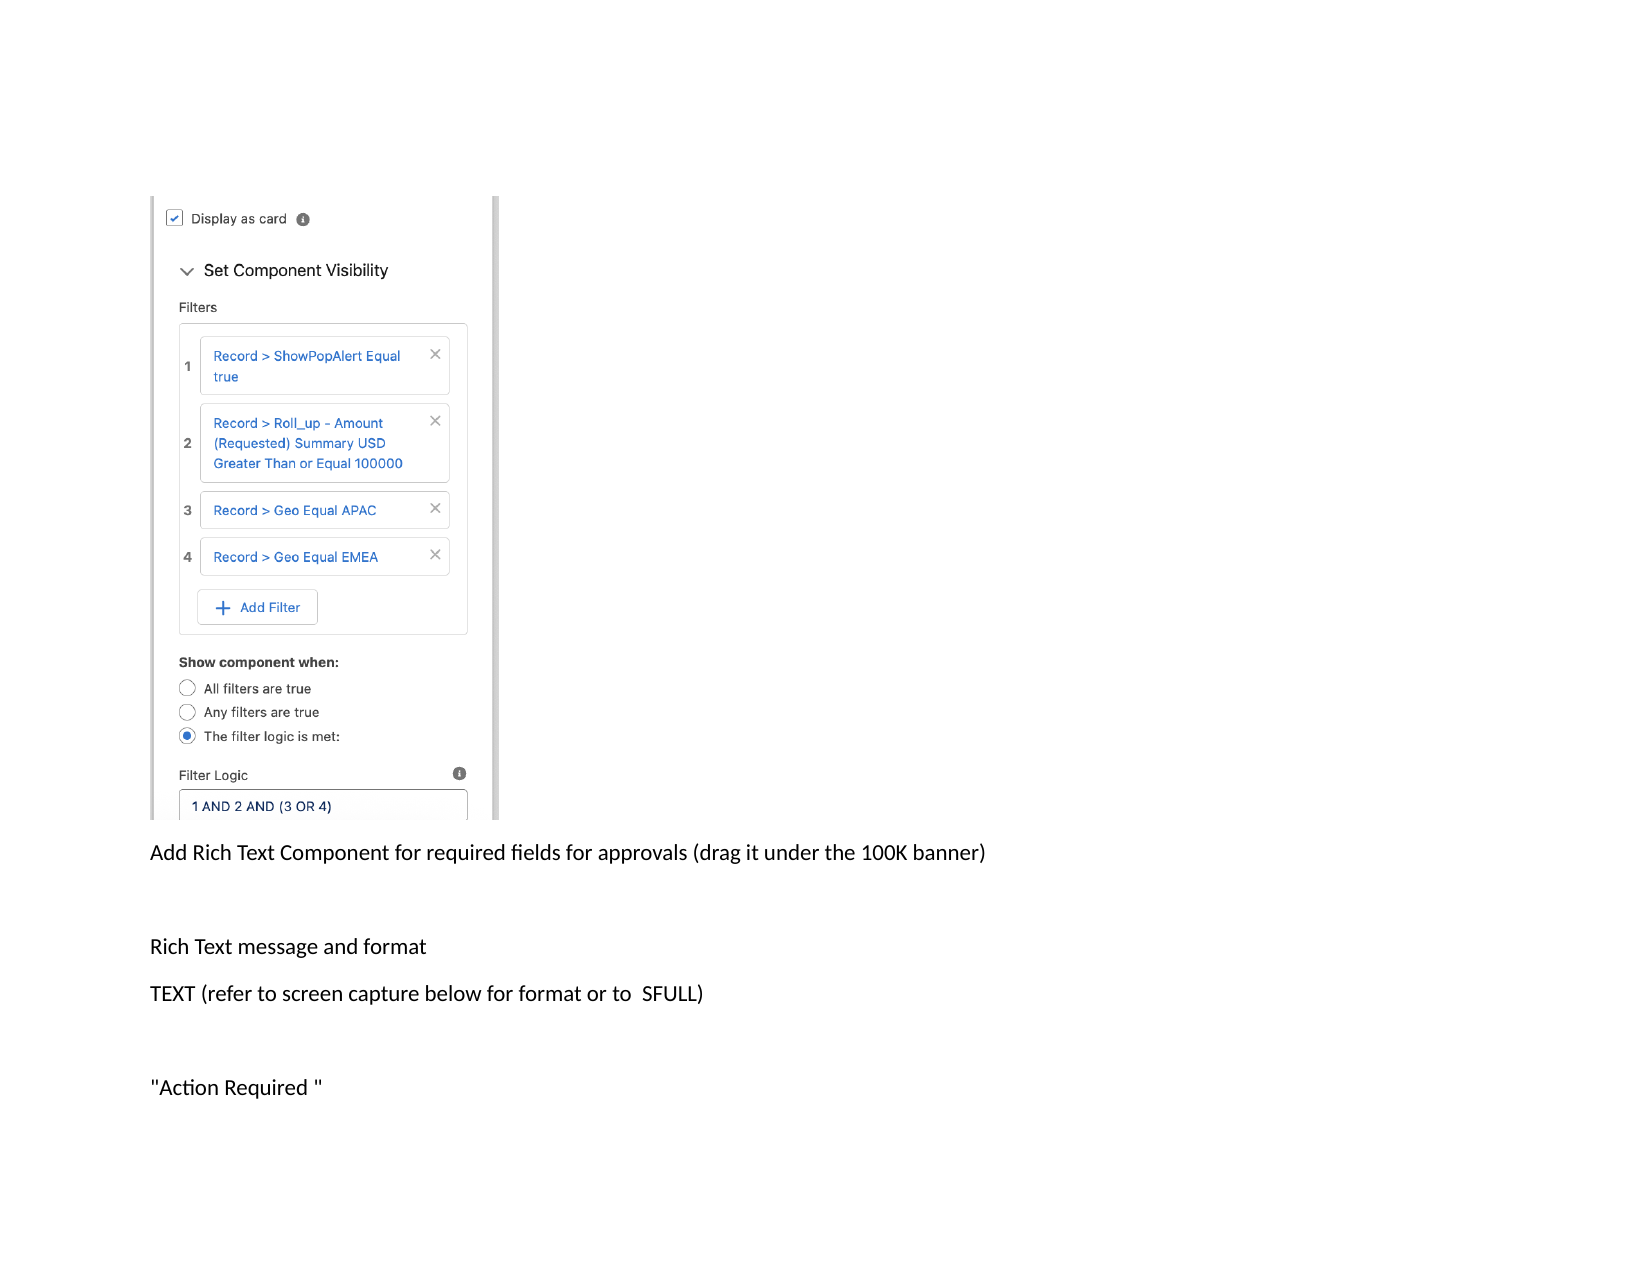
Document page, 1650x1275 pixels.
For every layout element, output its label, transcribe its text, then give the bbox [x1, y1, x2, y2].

text "Action Required " [150, 1073, 1500, 1101]
text Rich Text message and format [150, 932, 1500, 960]
picture [150, 196, 499, 820]
text TEXT (refer to screen capture below for format or to SFULL) [150, 979, 1500, 1007]
text Add Rich Text Component for required fields for approvals (drag it under the 100K banner) [150, 838, 1500, 866]
